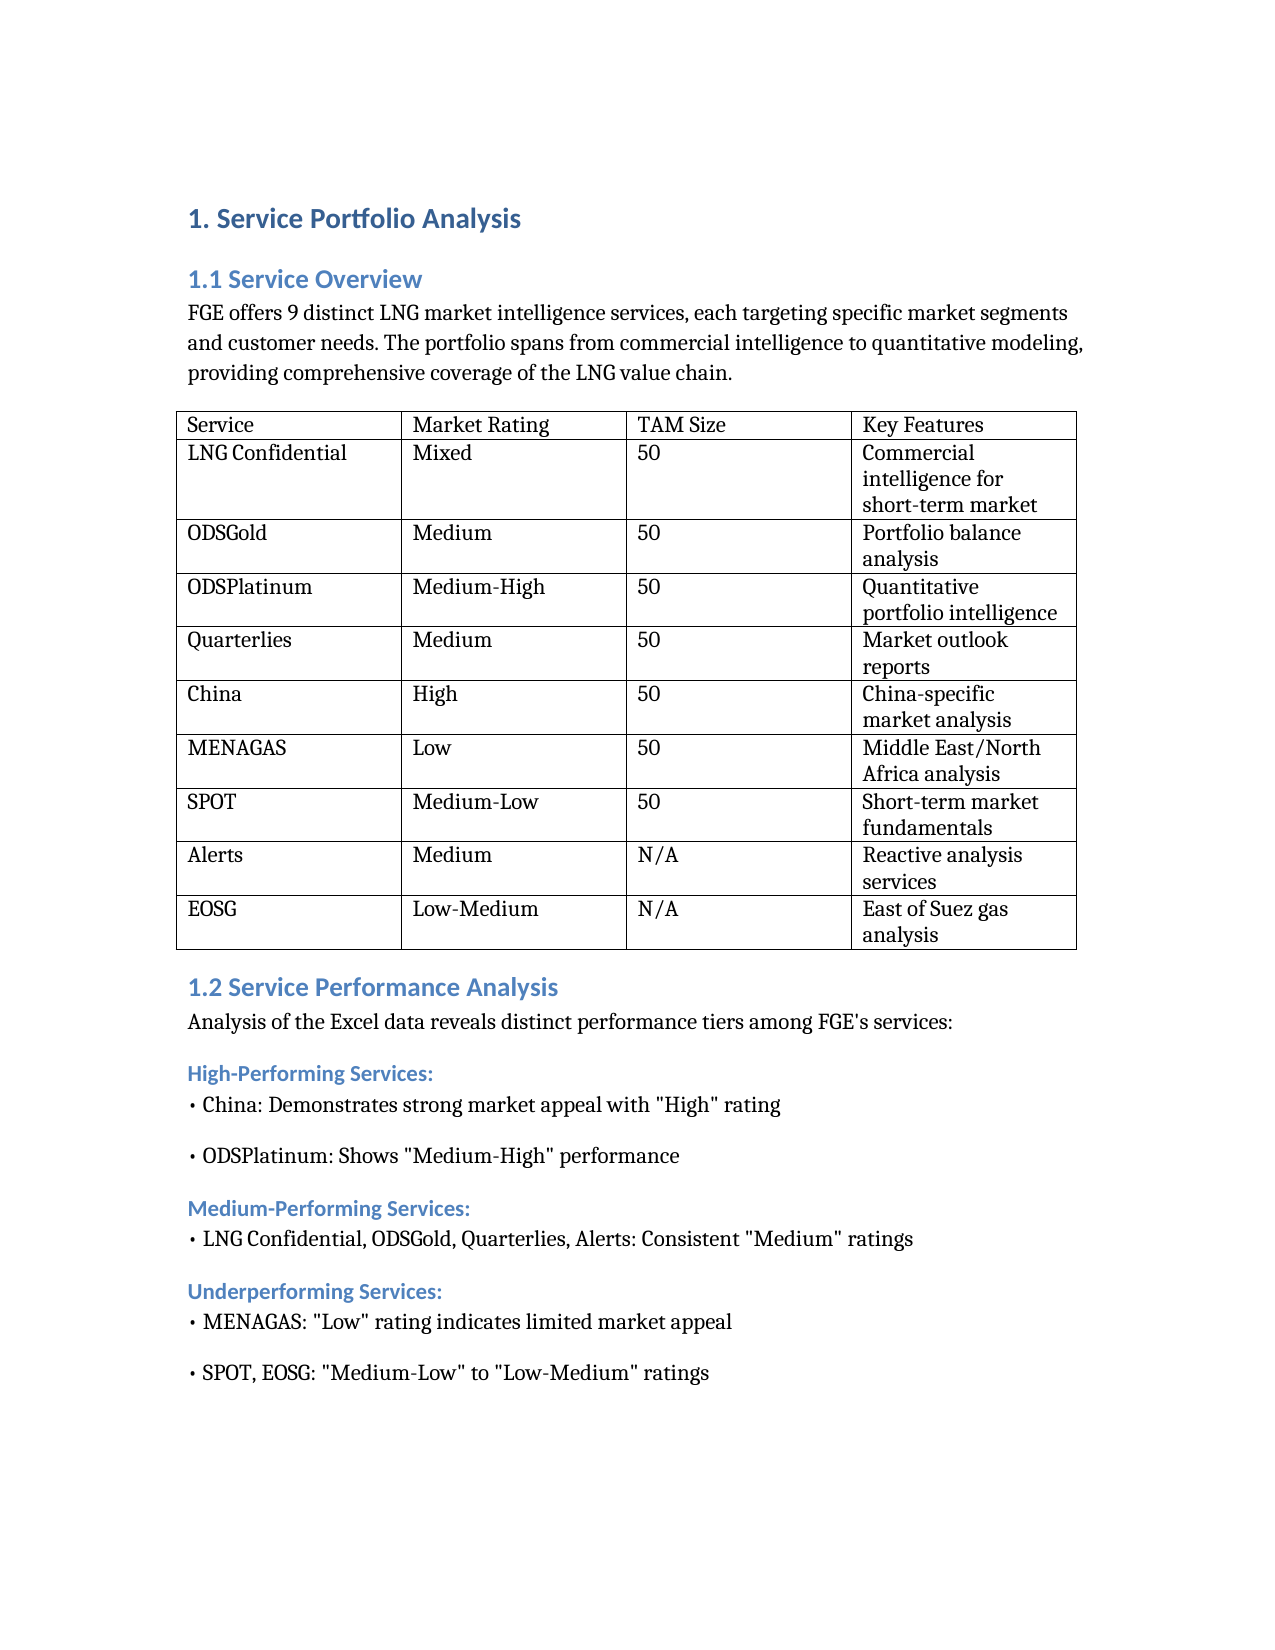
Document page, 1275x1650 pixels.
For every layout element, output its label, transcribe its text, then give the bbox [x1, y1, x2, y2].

table_cell China [177, 681, 401, 734]
table_cell Portfolio balance analysis [852, 520, 1076, 572]
subtitle Underperforming Services: [187, 1277, 1087, 1305]
table_cell Low [402, 735, 626, 787]
text • China: Demonstrates strong market appeal with "High" rating [187, 1092, 1087, 1118]
table_header TAM Size [627, 412, 851, 438]
table_header Market Rating [402, 412, 626, 438]
table_cell Medium-High [402, 574, 626, 626]
table_cell 50 [627, 735, 851, 787]
table_cell 50 [627, 681, 851, 734]
table_cell Medium [402, 842, 626, 895]
table_cell East of Suez gas analysis [852, 896, 1076, 949]
table_cell High [402, 681, 626, 734]
text • ODSPlatinum: Shows "Medium-High" performance [187, 1143, 1087, 1169]
table_header Key Features [852, 412, 1076, 438]
subtitle High-Performing Services: [187, 1059, 1087, 1087]
table_cell LNG Confidential [177, 440, 401, 519]
table_cell Middle East/North Africa analysis [852, 735, 1076, 787]
text • SPOT, EOSG: "Medium-Low" to "Low-Medium" ratings [187, 1360, 1087, 1387]
table_cell 50 [627, 574, 851, 626]
table_cell Reactive analysis services [852, 842, 1076, 895]
table_cell Quantitative portfolio intelligence [852, 574, 1076, 626]
text • LNG Confidential, ODSGold, Quarterlies, Alerts: Consistent "Medium" ratings [187, 1226, 1087, 1252]
text Analysis of the Excel data reveals distinct performance tiers among FGE's services: [187, 1008, 1087, 1035]
table_cell N/A [627, 896, 851, 949]
table_cell Market outlook reports [852, 627, 1076, 680]
table_cell SPOT [177, 789, 401, 841]
table_cell N/A [627, 842, 851, 895]
subtitle 1.1 Service Overview [187, 262, 1087, 295]
subtitle Medium-Performing Services: [187, 1194, 1087, 1222]
table_cell ODSGold [177, 520, 401, 572]
table_cell EOSG [177, 896, 401, 949]
table_cell Short-term market fundamentals [852, 789, 1076, 841]
text • MENAGAS: "Low" rating indicates limited market appeal [187, 1309, 1087, 1336]
text FGE offers 9 distinct LNG market intelligence services, each targeting specific market segments and customer needs. The portfolio spans from commercial intelligence to quantitative modeling, providing comprehensive coverage of the LNG value chain. [187, 300, 1087, 386]
table_cell Low-Medium [402, 896, 626, 949]
table_cell Medium [402, 520, 626, 572]
table_cell 50 [627, 789, 851, 841]
table_cell Mixed [402, 440, 626, 519]
table_cell Commercial intelligence for short-term market [852, 440, 1076, 519]
table_cell 50 [627, 520, 851, 572]
table_cell 50 [627, 627, 851, 680]
subtitle 1. Service Portfolio Analysis [187, 200, 1087, 236]
table_cell ODSPlatinum [177, 574, 401, 626]
table_header Service [177, 412, 401, 438]
table_cell Alerts [177, 842, 401, 895]
subtitle 1.2 Service Performance Analysis [187, 971, 1087, 1003]
table_cell 50 [627, 440, 851, 519]
table_cell Quarterlies [177, 627, 401, 680]
table_cell Medium [402, 627, 626, 680]
table_cell MENAGAS [177, 735, 401, 787]
table_cell China-specific market analysis [852, 681, 1076, 734]
table_cell Medium-Low [402, 789, 626, 841]
